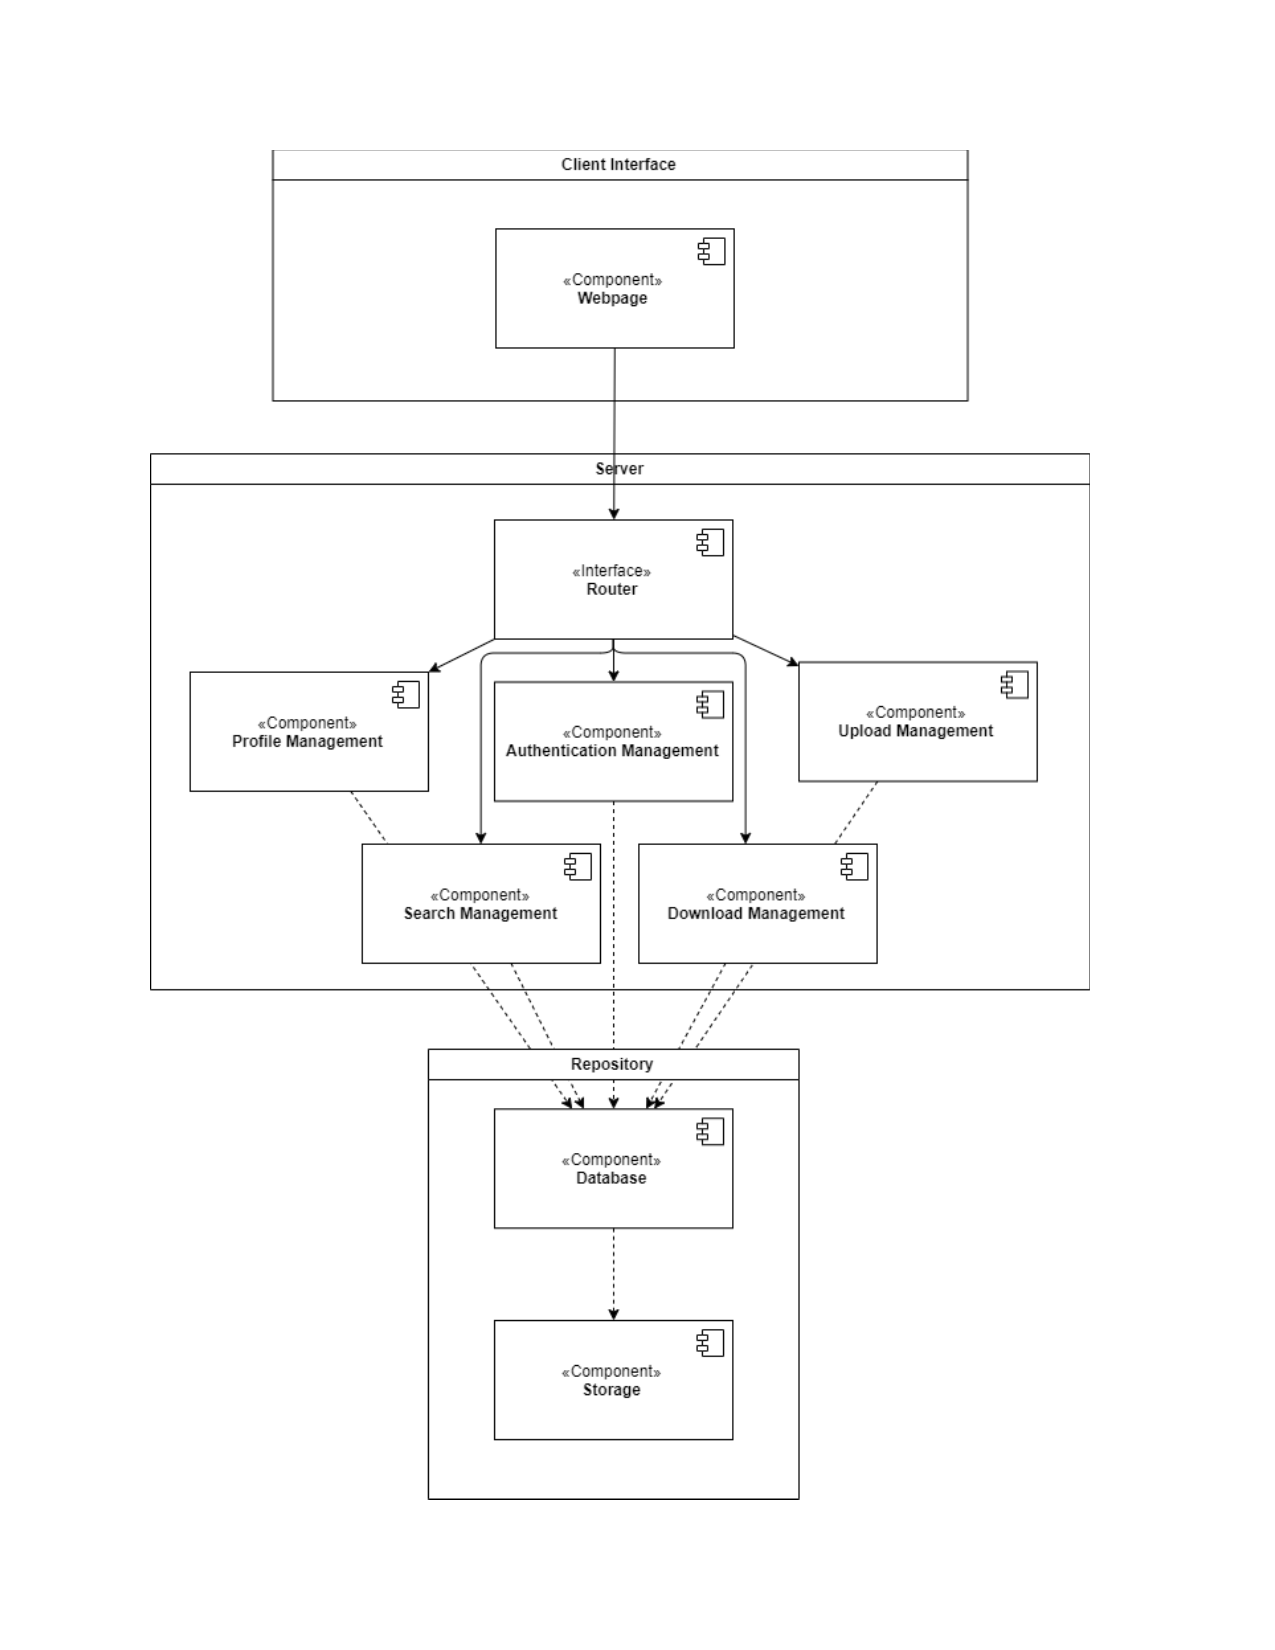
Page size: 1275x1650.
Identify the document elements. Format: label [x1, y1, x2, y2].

picture [150, 150, 1090, 1500]
